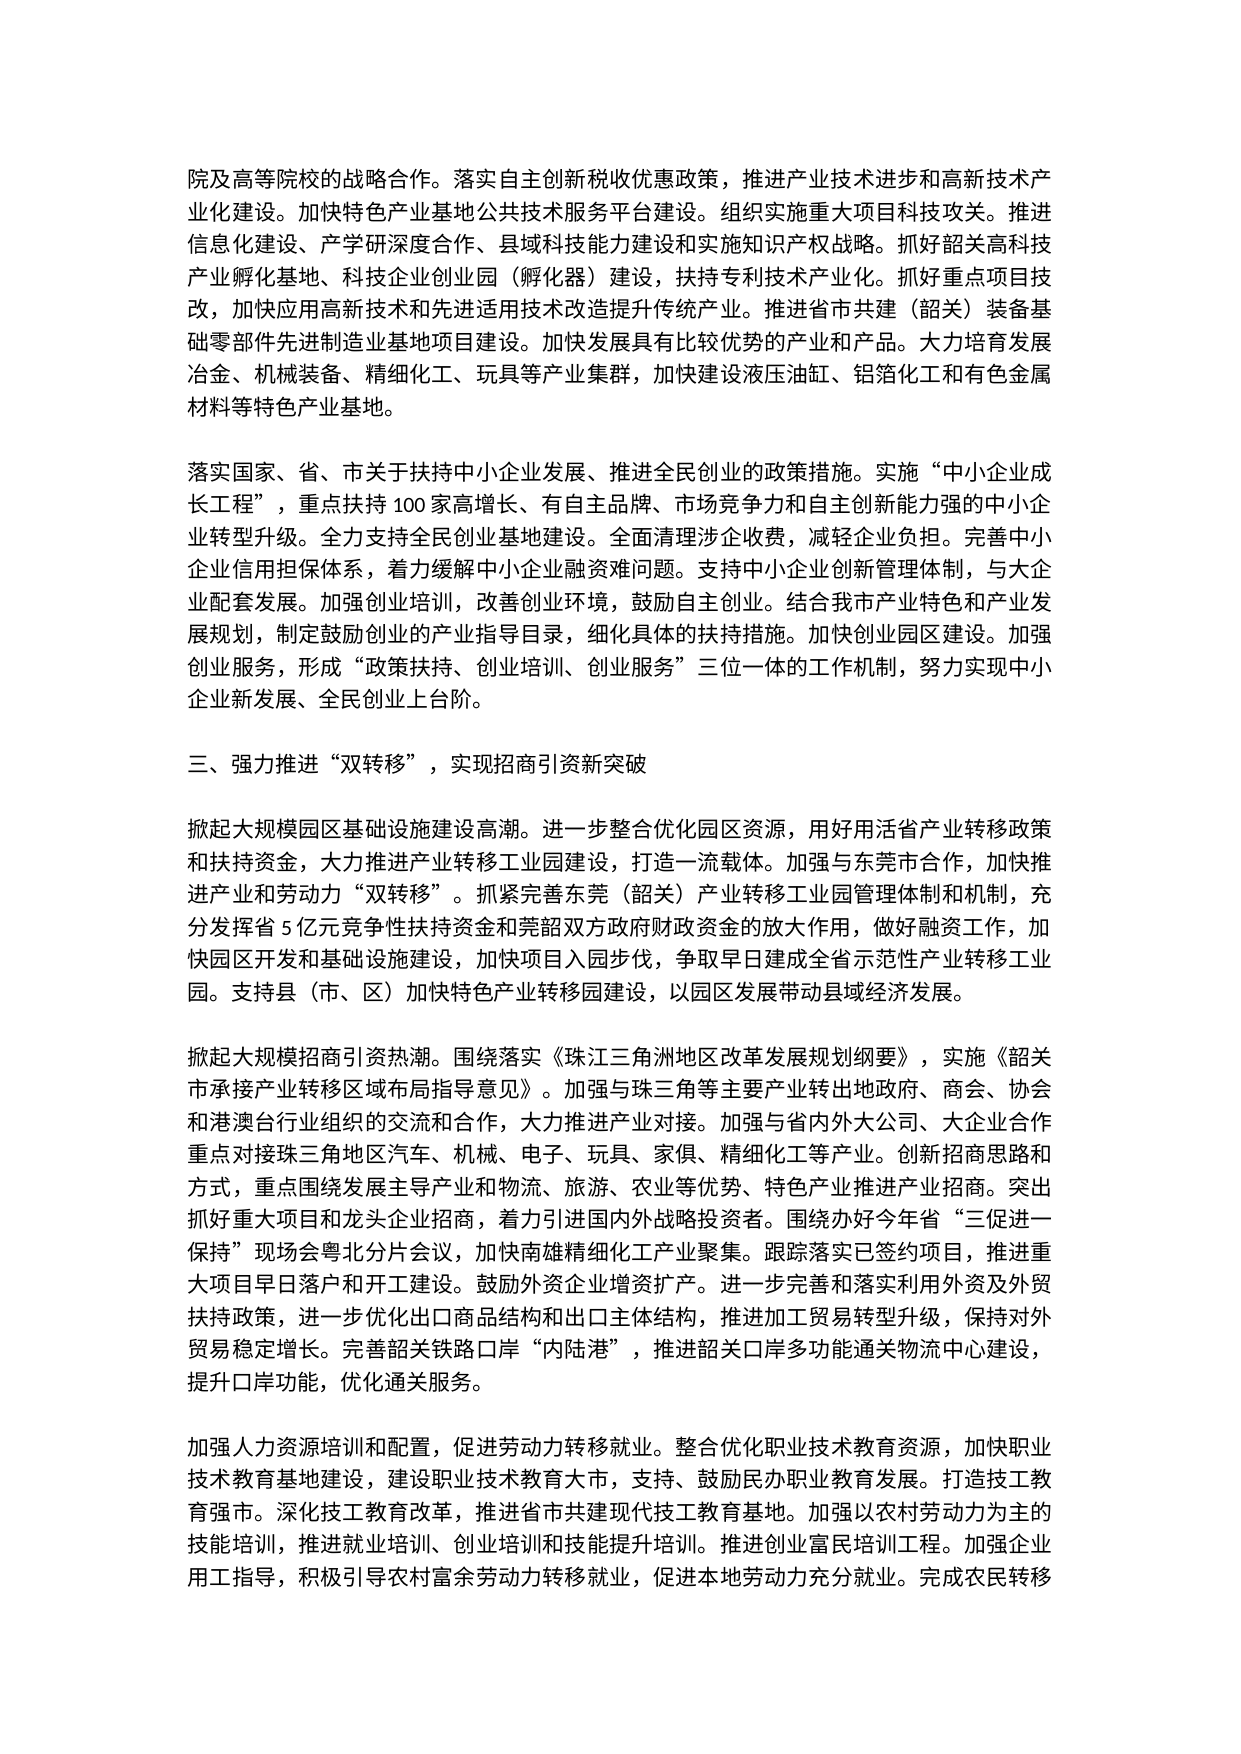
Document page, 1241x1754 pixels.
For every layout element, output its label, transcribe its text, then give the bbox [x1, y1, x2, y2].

text 落实国家、省、市关于扶持中小企业发展、推进全民创业的政策措施。实施“中小企业成长工程”，重点扶持100家高增长、有自主品牌、市场竞争力和自主创新能力强的中小企业转型升级。全力支持全民创业基地建设。全面清理涉企收费，减轻企业负担。完善中小企业信用担保体系，着力缓解中小企业融资难问题。支持中小企业创新管理体制，与大企业配套发展。加强创业培训，改善创业环境，鼓励自主创业。结合我市产业特色和产业发展规划，制定鼓励创业的产业指导目录，细化具体的扶持措施。加快创业园区建设。加强创业服务，形成“政策扶持、创业培训、创业服务”三位一体的工作机制，努力实现中小企业新发展、全民创业上台阶。 [187, 454, 1053, 714]
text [187, 1429, 1053, 1592]
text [187, 162, 1053, 422]
text 掀起大规模招商引资热潮。围绕落实《珠江三角洲地区改革发展规划纲要》，实施《韶关市承接产业转移区域布局指导意见》。加强与珠三角等主要产业转出地政府、商会、协会和港澳台行业组织的交流和合作，大力推进产业对接。加强与省内外大公司、大企业合作，重点对接珠三角地区汽车、机械、电子、玩具、家俱、精细化工等产业。创新招商思路和方式，重点围绕发展主导产业和物流、旅游、农业等优势、特色产业推进产业招商。突出抓好重大项目和龙头企业招商，着力引进国内外战略投资者。围绕办好今年省“三促进一保持”现场会粤北分片会议，加快南雄精细化工产业聚集。跟踪落实已签约项目，推进重大项目早日落户和开工建设。鼓励外资企业增资扩产。进一步完善和落实利用外资及外贸扶持政策，进一步优化出口商品结构和出口主体结构，推进加工贸易转型升级，保持对外贸易稳定增长。完善韶关铁路口岸“内陆港”，推进韶关口岸多功能通关物流中心建设，提升口岸功能，优化通关服务。 [187, 1039, 1053, 1397]
text 三、强力推进“双转移”，实现招商引资新突破 [187, 747, 1053, 779]
text 掀起大规模园区基础设施建设高潮。进一步整合优化园区资源，用好用活省产业转移政策和扶持资金，大力推进产业转移工业园建设，打造一流载体。加强与东莞市合作，加快推进产业和劳动力“双转移”。抓紧完善东莞（韶关）产业转移工业园管理体制和机制，充分发挥省5亿元竞争性扶持资金和莞韶双方政府财政资金的放大作用，做好融资工作，加快园区开发和基础设施建设，加快项目入园步伐，争取早日建成全省示范性产业转移工业园。支持县（市、区）加快特色产业转移园建设，以园区发展带动县域经济发展。 [187, 812, 1053, 1007]
